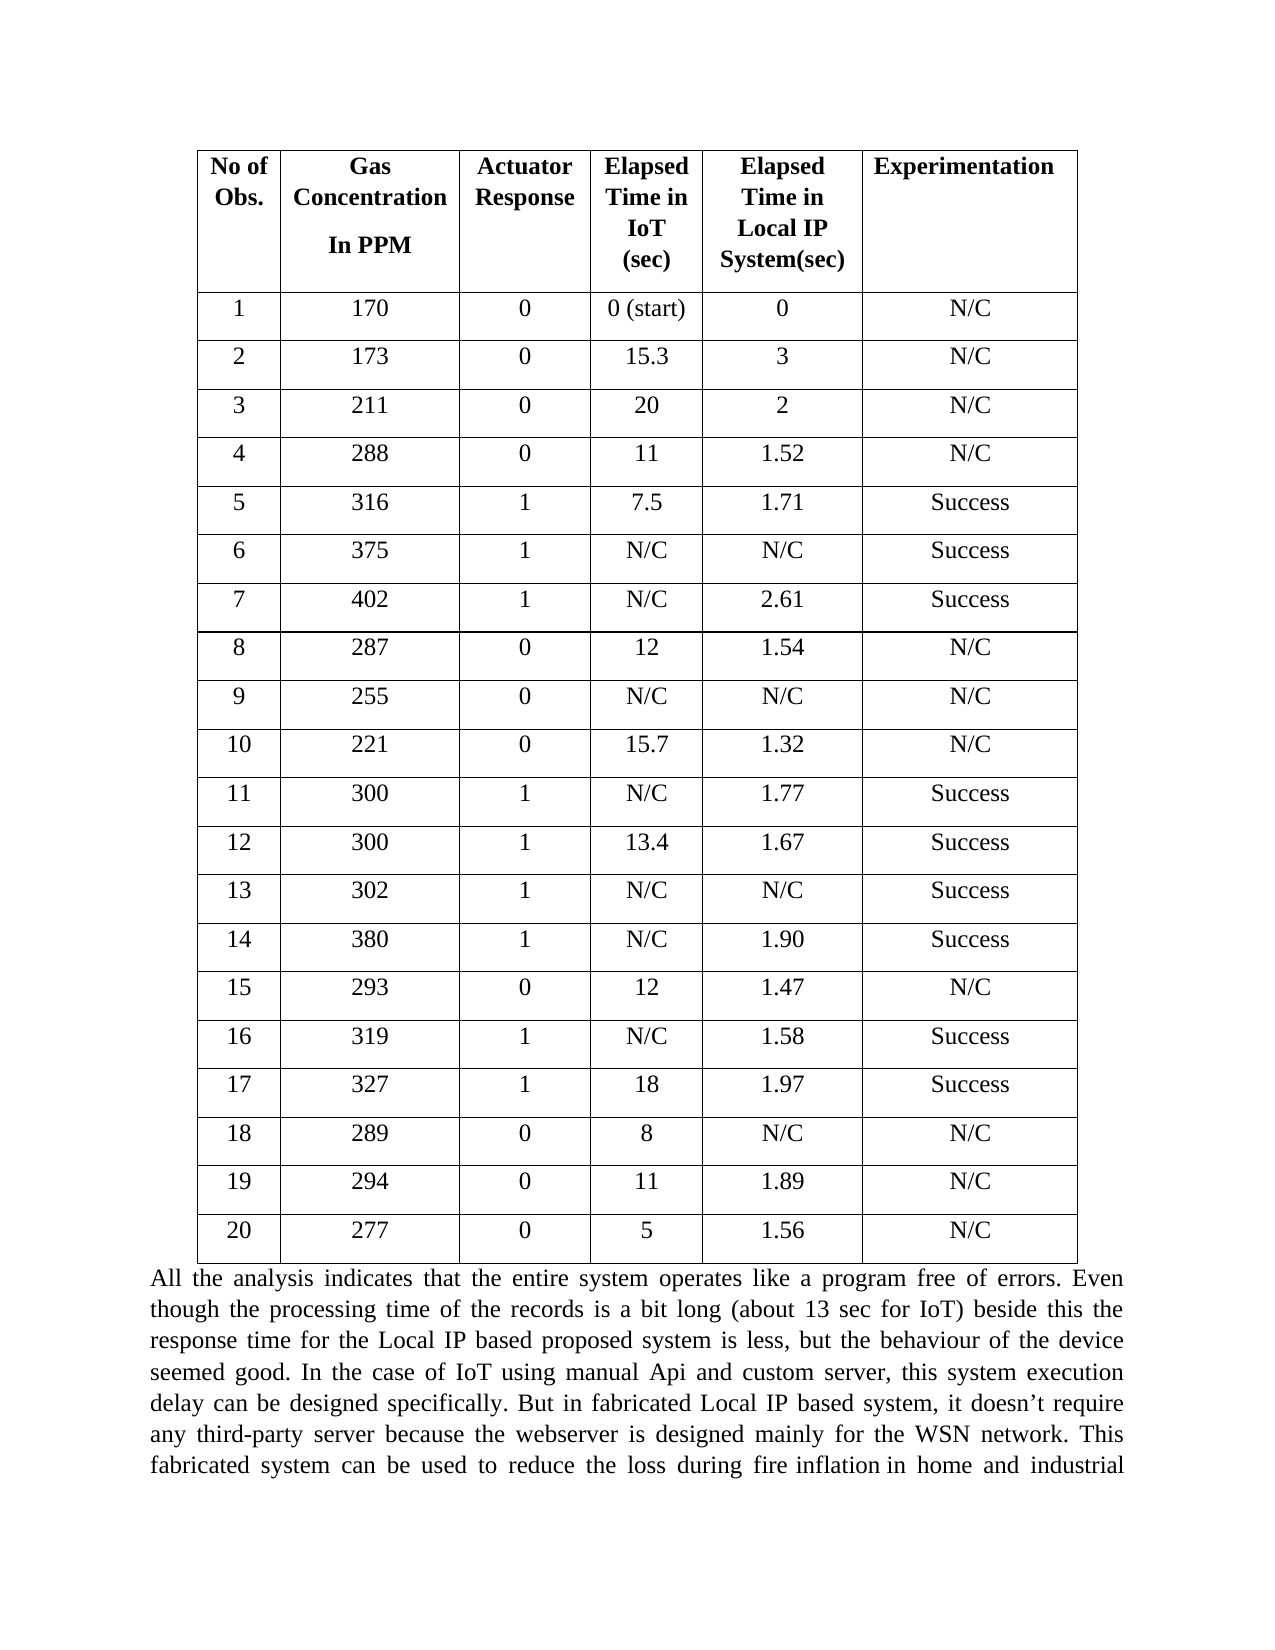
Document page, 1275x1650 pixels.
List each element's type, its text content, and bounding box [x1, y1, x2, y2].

table_cell 1.97 [703, 1069, 862, 1117]
table_cell 294 [281, 1166, 459, 1214]
table_header Experimentation [863, 151, 1077, 292]
table_header Elapsed Time in Local IP System(sec) [703, 151, 862, 292]
table_cell 0 [460, 438, 590, 486]
table_cell N/C [863, 293, 1077, 340]
table_cell 1.54 [703, 633, 862, 680]
table_cell 173 [281, 341, 459, 389]
table_cell N/C [703, 535, 862, 583]
table_cell 0 [460, 390, 590, 437]
table_cell 300 [281, 778, 459, 826]
table_cell 2 [198, 341, 280, 389]
table_cell 2.61 [703, 584, 862, 631]
table_cell 319 [281, 1021, 459, 1068]
table_cell 0 [460, 293, 590, 340]
table_cell N/C [863, 1215, 1077, 1262]
table_cell Success [863, 487, 1077, 534]
table_cell 2 [703, 390, 862, 437]
table_cell 255 [281, 681, 459, 728]
table_cell 293 [281, 972, 459, 1020]
table_cell 8 [198, 633, 280, 680]
table_cell 20 [198, 1215, 280, 1262]
table_cell 0 (start) [591, 293, 702, 340]
table_cell N/C [591, 584, 702, 631]
table_cell 1 [460, 875, 590, 923]
table_cell 302 [281, 875, 459, 923]
table_cell 316 [281, 487, 459, 534]
table_cell 300 [281, 827, 459, 874]
table_cell N/C [863, 633, 1077, 680]
table_cell N/C [863, 390, 1077, 437]
table_cell 5 [591, 1215, 702, 1262]
table_cell 1 [460, 1021, 590, 1068]
table_cell 1 [460, 584, 590, 631]
table_cell 287 [281, 633, 459, 680]
table_cell N/C [863, 341, 1077, 389]
table_cell 0 [460, 681, 590, 728]
table_cell Success [863, 1021, 1077, 1068]
table_cell 11 [198, 778, 280, 826]
table_cell 10 [198, 730, 280, 777]
table_cell N/C [703, 681, 862, 728]
table_cell 13.4 [591, 827, 702, 874]
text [150, 1263, 1125, 1478]
table_cell N/C [591, 875, 702, 923]
table_cell Success [863, 827, 1077, 874]
table_cell 277 [281, 1215, 459, 1262]
table_cell 12 [591, 633, 702, 680]
table_cell N/C [591, 778, 702, 826]
table_cell 1.32 [703, 730, 862, 777]
table_cell Success [863, 1069, 1077, 1117]
table_cell N/C [863, 730, 1077, 777]
table_cell 8 [591, 1118, 702, 1165]
table_cell 12 [198, 827, 280, 874]
table_cell 7 [198, 584, 280, 631]
table_cell 375 [281, 535, 459, 583]
table_cell 1.71 [703, 487, 862, 534]
table_cell 4 [198, 438, 280, 486]
table_cell 402 [281, 584, 459, 631]
table_header Gas Concentration In PPM [281, 151, 459, 292]
table_cell 1 [460, 1069, 590, 1117]
table_cell 1.89 [703, 1166, 862, 1214]
table_cell N/C [703, 875, 862, 923]
table_cell 11 [591, 438, 702, 486]
table_cell Success [863, 924, 1077, 971]
table_cell 3 [198, 390, 280, 437]
table_cell 380 [281, 924, 459, 971]
table_cell N/C [591, 535, 702, 583]
table_cell 327 [281, 1069, 459, 1117]
table_cell N/C [703, 1118, 862, 1165]
table_cell N/C [863, 1118, 1077, 1165]
table_cell 0 [703, 293, 862, 340]
table_cell 15.7 [591, 730, 702, 777]
table_cell N/C [591, 1021, 702, 1068]
table_cell 0 [460, 1166, 590, 1214]
table_cell 221 [281, 730, 459, 777]
table_cell 17 [198, 1069, 280, 1117]
table_cell 170 [281, 293, 459, 340]
table_cell N/C [591, 924, 702, 971]
table_cell 18 [591, 1069, 702, 1117]
table_cell 288 [281, 438, 459, 486]
table_cell 289 [281, 1118, 459, 1165]
table_cell 6 [198, 535, 280, 583]
table_cell N/C [863, 1166, 1077, 1214]
table_cell Success [863, 535, 1077, 583]
table_cell 0 [460, 1118, 590, 1165]
table_cell 1.56 [703, 1215, 862, 1262]
table_cell 1 [460, 535, 590, 583]
table_cell 15.3 [591, 341, 702, 389]
table_cell 1 [460, 487, 590, 534]
table_cell 20 [591, 390, 702, 437]
table_header No of Obs. [198, 151, 280, 292]
table_cell 15 [198, 972, 280, 1020]
table_cell 13 [198, 875, 280, 923]
table_cell 18 [198, 1118, 280, 1165]
table_cell Success [863, 778, 1077, 826]
table_cell 0 [460, 341, 590, 389]
table_cell 0 [460, 1215, 590, 1262]
table_cell 0 [460, 972, 590, 1020]
table_cell 14 [198, 924, 280, 971]
table_cell N/C [863, 972, 1077, 1020]
table_cell N/C [863, 438, 1077, 486]
table_cell 1 [460, 924, 590, 971]
table_cell 3 [703, 341, 862, 389]
table_cell 7.5 [591, 487, 702, 534]
table_cell 1.67 [703, 827, 862, 874]
table_cell 211 [281, 390, 459, 437]
table_cell 5 [198, 487, 280, 534]
table_cell 19 [198, 1166, 280, 1214]
table_cell 1.77 [703, 778, 862, 826]
table_cell 9 [198, 681, 280, 728]
table_cell 16 [198, 1021, 280, 1068]
table_cell 0 [460, 633, 590, 680]
table_cell N/C [863, 681, 1077, 728]
table_header Elapsed Time in IoT (sec) [591, 151, 702, 292]
table_cell 1.58 [703, 1021, 862, 1068]
table_cell Success [863, 584, 1077, 631]
table_cell 1.47 [703, 972, 862, 1020]
table_cell 1.90 [703, 924, 862, 971]
table_cell 0 [460, 730, 590, 777]
table_cell 1 [198, 293, 280, 340]
table_cell 1.52 [703, 438, 862, 486]
table_cell 11 [591, 1166, 702, 1214]
table_cell 12 [591, 972, 702, 1020]
table_header Actuator Response [460, 151, 590, 292]
table_cell 1 [460, 778, 590, 826]
table_cell 1 [460, 827, 590, 874]
table_cell Success [863, 875, 1077, 923]
table_cell N/C [591, 681, 702, 728]
